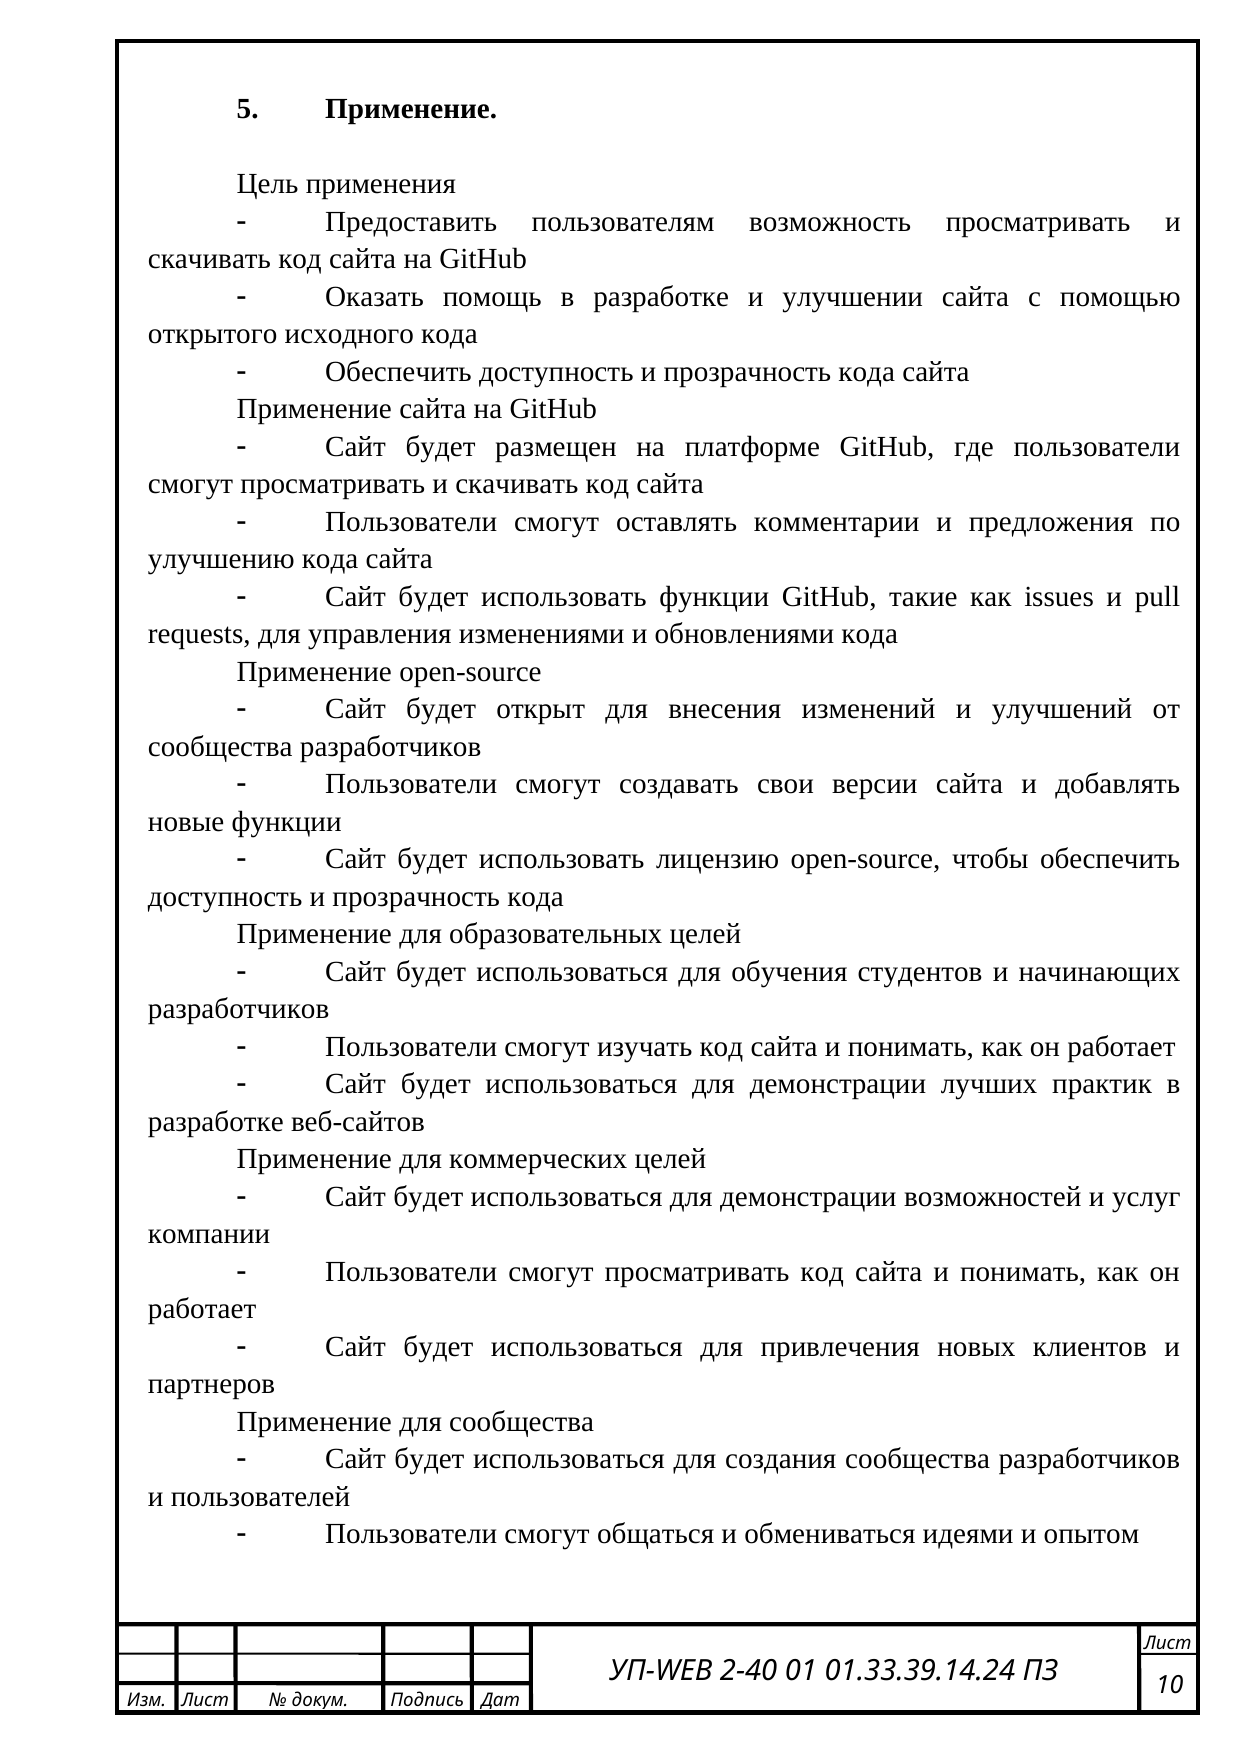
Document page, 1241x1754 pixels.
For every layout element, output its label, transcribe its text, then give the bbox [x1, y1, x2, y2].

list Обеспечить доступность и прозрачность кода сайта [148, 351, 1181, 389]
text Применение сайта на GitHub [148, 389, 1181, 426]
list Пользователи смогут просматривать код сайта и понимать, как он работает [148, 1251, 1181, 1326]
list Пользователи смогут создавать свои версии сайта и добавлять новые функции [148, 764, 1181, 839]
text Применение для образовательных целей [148, 914, 1181, 951]
list Сайт будет использоваться для создания сообщества разработчиков и пользователей [148, 1439, 1181, 1514]
list Сайт будет использоваться для обучения студентов и начинающих разработчиков [148, 951, 1181, 1026]
list Сайт будет использовать функции GitHub, такие как issues и pull requests, для управления изменениями и обновлениями кода [148, 576, 1181, 651]
list Предоставить пользователям возможность просматривать и скачивать код сайта на GitHub [148, 201, 1181, 276]
list Пользователи смогут оставлять комментарии и предложения по улучшению кода сайта [148, 501, 1181, 576]
list Сайт будет использоваться для демонстрации возможностей и услуг компании [148, 1176, 1181, 1251]
list Сайт будет использовать лицензию open-source, чтобы обеспечить доступность и прозрачность кода [148, 839, 1181, 914]
list Сайт будет открыт для внесения изменений и улучшений от сообщества разработчиков [148, 689, 1181, 764]
text Применение open-source [148, 651, 1181, 689]
list Сайт будет использоваться для демонстрации лучших практик в разработке веб-сайтов [148, 1064, 1181, 1139]
text Применение для коммерческих целей [148, 1139, 1181, 1176]
list Оказать помощь в разработке и улучшении сайта с помощью открытого исходного кода [148, 276, 1181, 351]
list Сайт будет размещен на платформе GitHub, где пользователи смогут просматривать и скачивать код сайта [148, 426, 1181, 501]
list Сайт будет использоваться для привлечения новых клиентов и партнеров [148, 1326, 1181, 1401]
list Пользователи смогут общаться и обмениваться идеями и опытом [148, 1514, 1181, 1551]
text Цель применения [148, 164, 1181, 201]
list Пользователи смогут изучать код сайта и понимать, как он работает [148, 1026, 1181, 1064]
text Применение для сообщества [148, 1401, 1181, 1439]
list Применение. [148, 89, 1181, 126]
